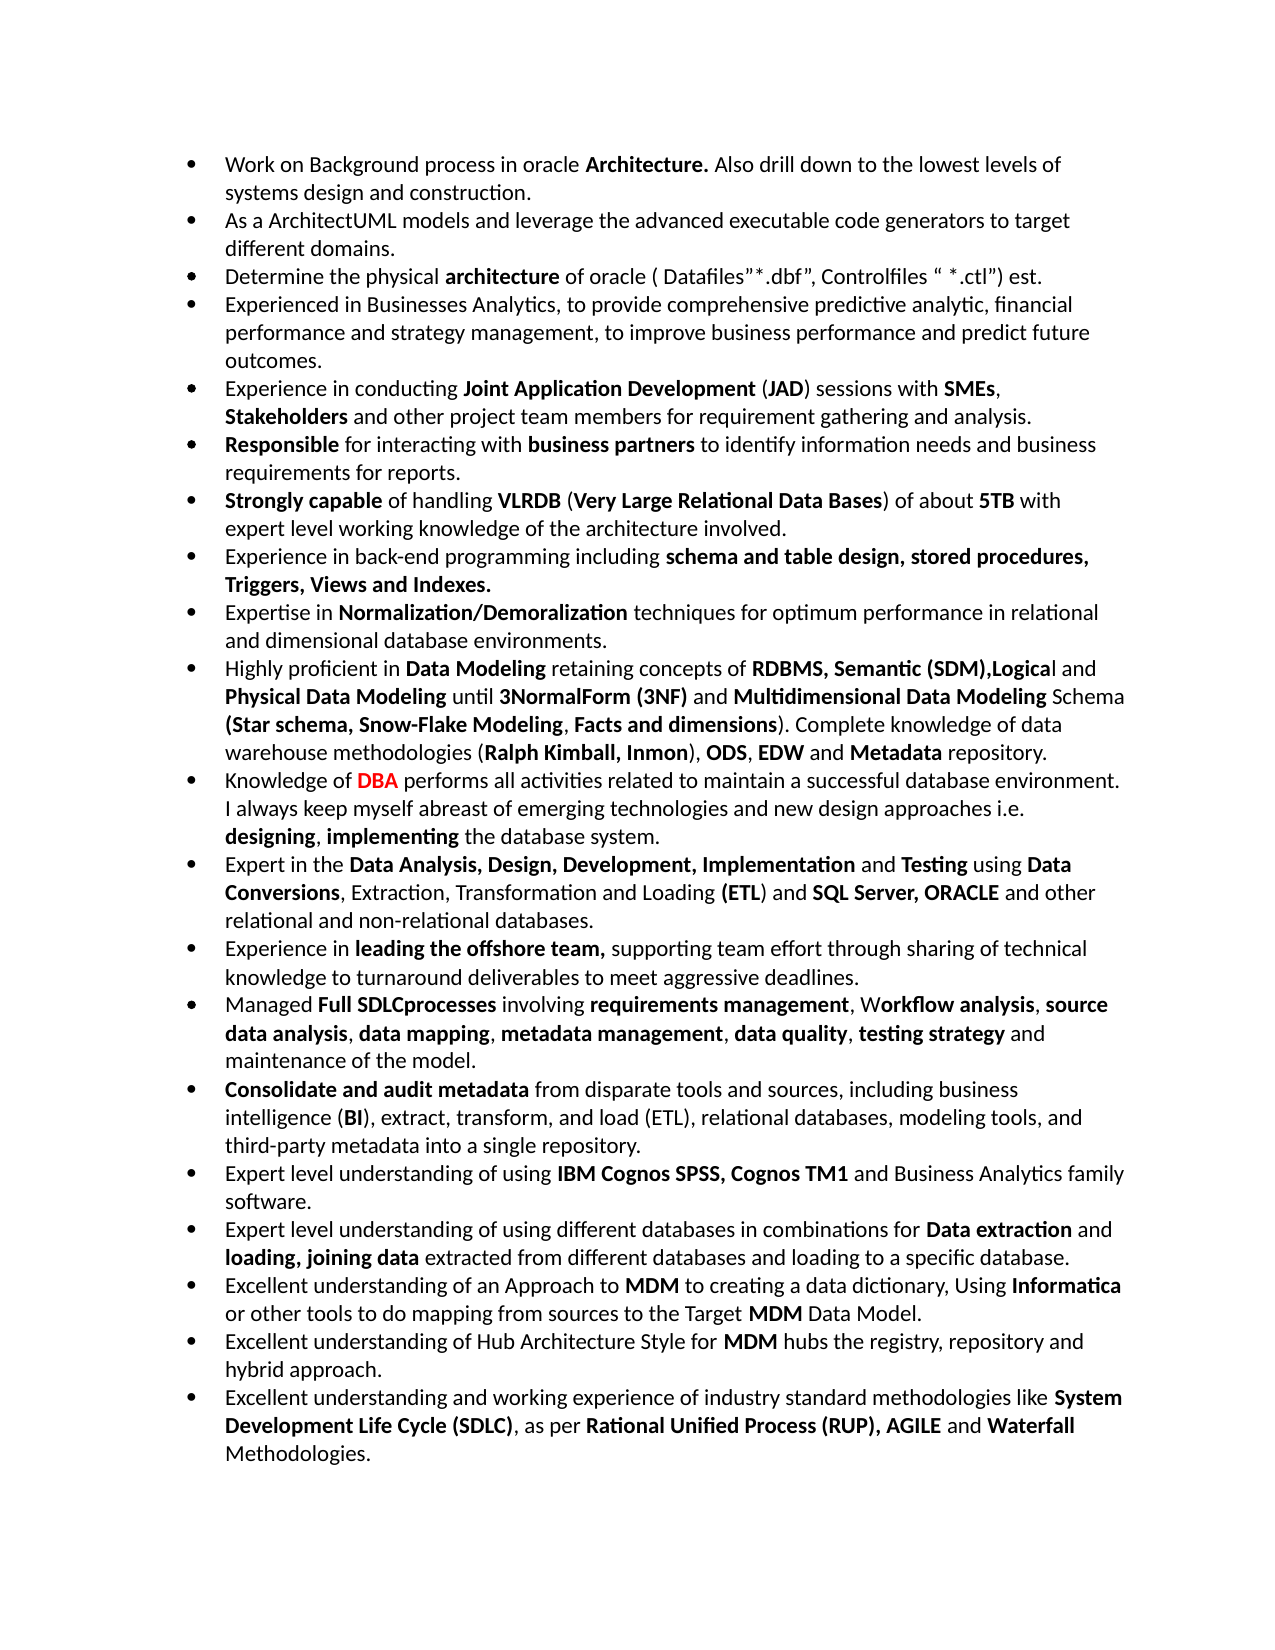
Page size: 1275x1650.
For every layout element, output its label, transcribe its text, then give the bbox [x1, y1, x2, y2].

list Experience in conducting Joint Application Development (JAD) sessions with SMEs, Stakeholders and other project team members for requirement gathering and analysis. [187, 374, 1125, 430]
list Experienced in Businesses Analytics, to provide comprehensive predictive analytic, financial performance and strategy management, to improve business performance and predict future outcomes. [187, 290, 1125, 374]
list Knowledge of DBA performs all activities related to maintain a successful database environment. I always keep myself abreast of emerging technologies and new design approaches i.e. designing, implementing the database system. [187, 766, 1125, 851]
list Excellent understanding of an Approach to MDM to creating a data dictionary, Using Informatica or other tools to do mapping from sources to the Target MDM Data Model. [187, 1271, 1125, 1327]
list Expert level understanding of using IBM Cognos SPSS, Cognos TM1 and Business Analytics family software. [187, 1159, 1125, 1215]
list Work on Background process in oracle Architecture. Also drill down to the lowest levels of systems design and construction. [187, 150, 1125, 206]
list Determine the physical architecture of oracle ( Datafiles”*.dbf”, Controlfiles “ *.ctl”) est. [187, 262, 1125, 290]
list Managed Full SDLCprocesses involving requirements management, Workflow analysis, source data analysis, data mapping, metadata management, data quality, testing strategy and maintenance of the model. [187, 991, 1125, 1075]
list Expert in the Data Analysis, Design, Development, Implementation and Testing using Data Conversions, Extraction, Transformation and Loading (ETL) and SQL Server, ORACLE and other relational and non-relational databases. [187, 851, 1125, 934]
list Responsible for interacting with business partners to identify information needs and business requirements for reports. [187, 430, 1125, 486]
list Excellent understanding and working experience of industry standard methodologies like System Development Life Cycle (SDLC), as per Rational Unified Process (RUP), AGILE and Waterfall Methodologies. [187, 1383, 1125, 1467]
list As a ArchitectUML models and leverage the advanced executable code generators to target different domains. [187, 206, 1125, 262]
list Experience in leading the offshore team, supporting team effort through sharing of technical knowledge to turnaround deliverables to meet aggressive deadlines. [187, 934, 1125, 991]
list Consolidate and audit metadata from disparate tools and sources, including business intelligence (BI), extract, transform, and load (ETL), relational databases, modeling tools, and third-party metadata into a single repository. [187, 1075, 1125, 1159]
list Highly proficient in Data Modeling retaining concepts of RDBMS, Semantic (SDM),Logical and Physical Data Modeling until 3NormalForm (3NF) and Multidimensional Data Modeling Schema (Star schema, Snow-Flake Modeling, Facts and dimensions). Complete knowledge of data warehouse methodologies (Ralph Kimball, Inmon), ODS, EDW and Metadata repository. [187, 654, 1125, 766]
list Excellent understanding of Hub Architecture Style for MDM hubs the registry, repository and hybrid approach. [187, 1327, 1125, 1383]
list Expertise in Normalization/Demoralization techniques for optimum performance in relational and dimensional database environments. [187, 598, 1125, 654]
list Strongly capable of handling VLRDB (Very Large Relational Data Bases) of about 5TB with expert level working knowledge of the architecture involved. [187, 486, 1125, 542]
list Expert level understanding of using different databases in combinations for Data extraction and loading, joining data extracted from different databases and loading to a specific database. [187, 1215, 1125, 1271]
list Experience in back-end programming including schema and table design, stored procedures, Triggers, Views and Indexes. [187, 542, 1125, 598]
